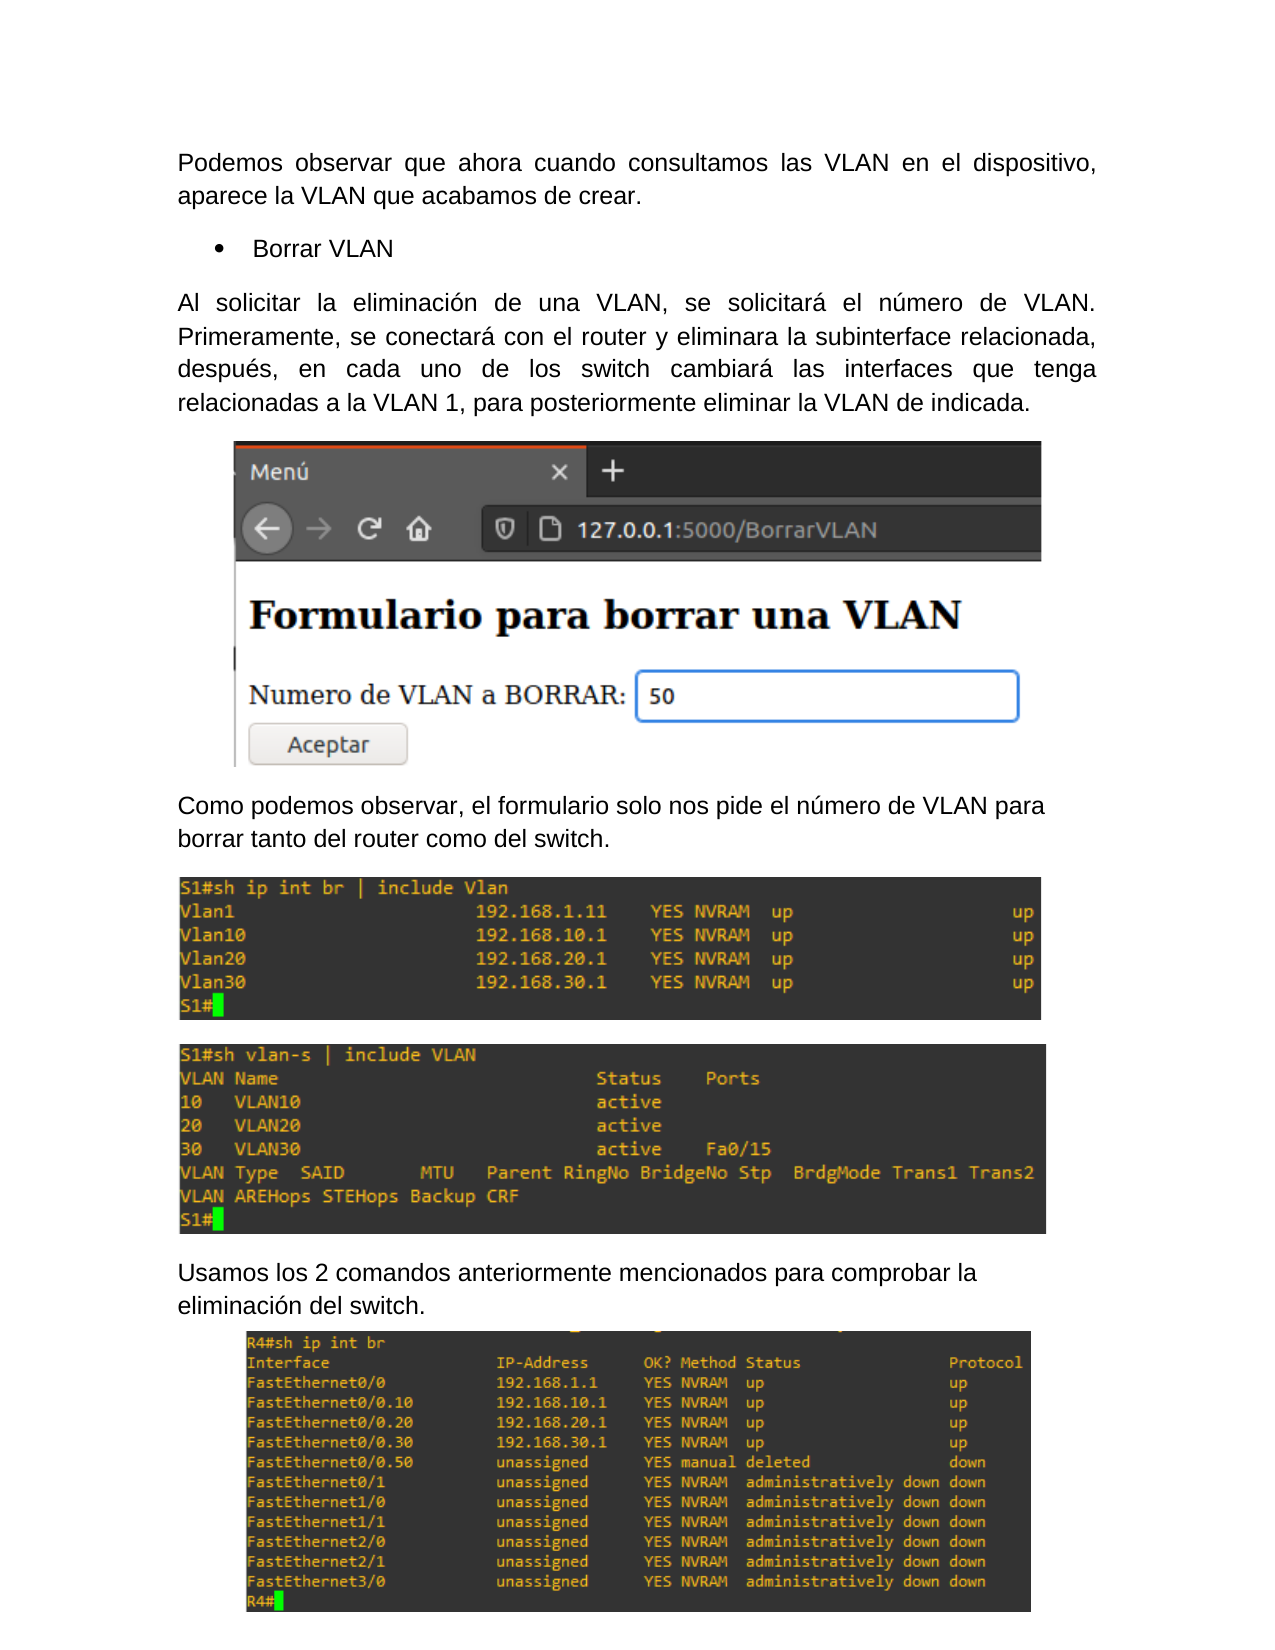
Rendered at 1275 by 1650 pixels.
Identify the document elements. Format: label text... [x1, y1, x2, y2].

text Al solicitar la eliminación de una VLAN, se solicitará el número de VLAN. Primeramente, se conectará con el router y eliminara la subinterface relacionada, después, en cada uno de los switch cambiará las interfaces que tenga relacionadas a la VLAN 1, para posteriormente eliminar la VLAN de indicada. [177, 288, 1098, 416]
text Podemos observar que ahora cuando consultamos las VLAN en el dispositivo, aparece la VLAN que acabamos de crear. [177, 148, 1098, 209]
picture [233, 441, 1042, 767]
picture [177, 1044, 1047, 1234]
text Usamos los 2 comandos anteriormente mencionados para comprobar la eliminación del switch. [177, 1258, 1098, 1320]
list Borrar VLAN [215, 234, 1098, 263]
picture [244, 1331, 1031, 1612]
text Como podemos observar, el formulario solo nos pide el número de VLAN para borrar tanto del router como del switch. [177, 791, 1098, 853]
picture [177, 877, 1042, 1020]
